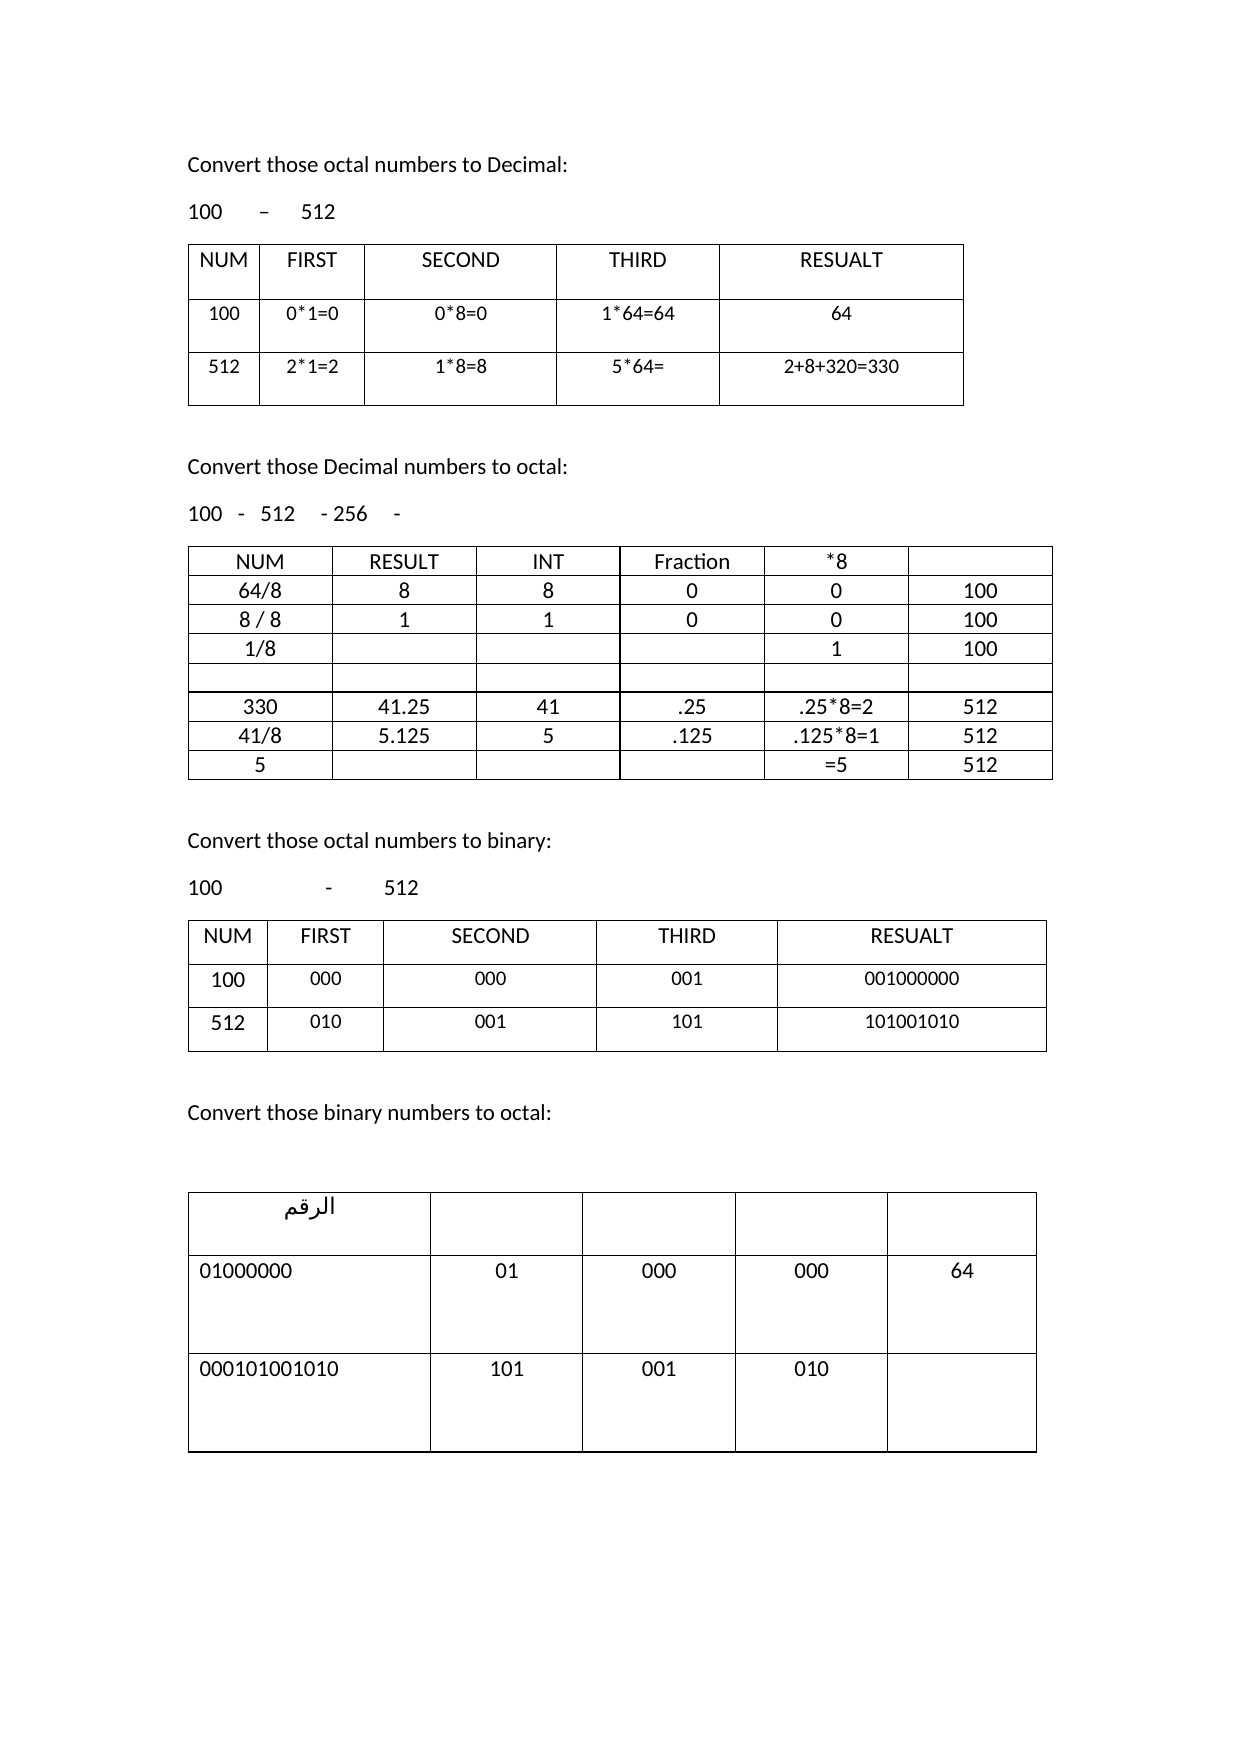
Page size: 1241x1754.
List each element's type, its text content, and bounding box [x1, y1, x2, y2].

table_cell [333, 664, 476, 691]
table_header NUM [189, 921, 267, 964]
table_header NUM [189, 547, 332, 575]
table_cell 01000000 [189, 1256, 430, 1353]
table_cell 000 [384, 965, 596, 1007]
table_cell [909, 664, 1052, 691]
table_cell 1/8 [189, 634, 332, 662]
table_cell 100 [909, 576, 1052, 604]
table_cell [888, 1354, 1036, 1451]
table_cell 330 [189, 693, 332, 721]
table_cell [621, 664, 764, 691]
table_cell 8 [477, 576, 619, 604]
table_cell .25 [621, 693, 764, 721]
table_header RESULT [333, 547, 476, 575]
table_cell [477, 664, 619, 691]
table_cell 01 [431, 1256, 582, 1353]
table_header THIRD [597, 921, 777, 964]
table_cell [189, 664, 332, 691]
table_header [736, 1193, 887, 1255]
table_cell 1*8=8 [365, 353, 556, 404]
table_cell =5 [765, 751, 908, 779]
table_cell 512 [189, 1008, 267, 1051]
table_cell 010 [268, 1008, 383, 1051]
table_cell 0*1=0 [260, 300, 364, 352]
table_cell 000 [583, 1256, 735, 1353]
table_cell 1*64=64 [557, 300, 719, 352]
text 100 – 512 [187, 197, 1053, 225]
table_cell 41 [477, 693, 619, 721]
table_cell 512 [189, 353, 259, 404]
table_cell [765, 664, 908, 691]
table_cell 100 [189, 300, 259, 352]
table_cell 000101001010 [189, 1354, 430, 1451]
table_cell 64 [720, 300, 963, 352]
table_header NUM [189, 245, 259, 299]
table_cell 001000000 [778, 965, 1046, 1007]
table_header RESUALT [720, 245, 963, 299]
table_cell 101001010 [778, 1008, 1046, 1051]
table_cell 001 [597, 965, 777, 1007]
table_cell 0 [621, 605, 764, 633]
table_cell 8 [333, 576, 476, 604]
table_cell 64/8 [189, 576, 332, 604]
text Convert those binary numbers to octal: [187, 1098, 1053, 1127]
table_cell 512 [909, 693, 1052, 721]
table_cell 5 [477, 722, 619, 749]
table_cell [477, 634, 619, 662]
text 100 - 512 - 256 - [187, 499, 1053, 527]
table_cell 0*8=0 [365, 300, 556, 352]
table_cell 512 [909, 751, 1052, 779]
table_cell [333, 634, 476, 662]
table_cell 000 [268, 965, 383, 1007]
table_header [583, 1193, 735, 1255]
text Convert those Decimal numbers to octal: [187, 452, 1053, 480]
table_cell 001 [583, 1354, 735, 1451]
table_cell [621, 634, 764, 662]
table_cell 5 [189, 751, 332, 779]
table_cell 101 [431, 1354, 582, 1451]
table_cell 41.25 [333, 693, 476, 721]
table_cell .25*8=2 [765, 693, 908, 721]
table_cell 0 [765, 605, 908, 633]
table_cell 2+8+320=330 [720, 353, 963, 404]
table_cell 5*64= [557, 353, 719, 404]
table_cell 101 [597, 1008, 777, 1051]
table_cell 1 [477, 605, 619, 633]
table_header الرقم [189, 1193, 430, 1255]
table_cell 5.125 [333, 722, 476, 749]
table_cell 0 [621, 576, 764, 604]
table_cell .125 [621, 722, 764, 749]
table_header SECOND [384, 921, 596, 964]
table_cell 100 [189, 965, 267, 1007]
table_cell 1 [765, 634, 908, 662]
table_cell 64 [888, 1256, 1036, 1353]
table_header RESUALT [778, 921, 1046, 964]
table_cell [621, 751, 764, 779]
table_cell 010 [736, 1354, 887, 1451]
table_header INT [477, 547, 619, 575]
table_cell 8 / 8 [189, 605, 332, 633]
table_cell [477, 751, 619, 779]
table_cell 2*1=2 [260, 353, 364, 404]
table_cell 100 [909, 634, 1052, 662]
table_cell 1 [333, 605, 476, 633]
table_cell 000 [736, 1256, 887, 1353]
table_header [909, 547, 1052, 575]
text 100 - 512 [187, 873, 1053, 901]
table_cell 001 [384, 1008, 596, 1051]
table_header [431, 1193, 582, 1255]
table_header *8 [765, 547, 908, 575]
table_cell 0 [765, 576, 908, 604]
table_header SECOND [365, 245, 556, 299]
table_cell 512 [909, 722, 1052, 749]
table_header FIRST [268, 921, 383, 964]
table_header THIRD [557, 245, 719, 299]
text Convert those octal numbers to Decimal: [187, 150, 1053, 178]
table_cell 100 [909, 605, 1052, 633]
table_cell [333, 751, 476, 779]
text Convert those octal numbers to binary: [187, 827, 1053, 854]
table_cell 41/8 [189, 722, 332, 749]
table_header FIRST [260, 245, 364, 299]
table_header Fraction [621, 547, 764, 575]
table_header [888, 1193, 1036, 1255]
table_cell .125*8=1 [765, 722, 908, 749]
